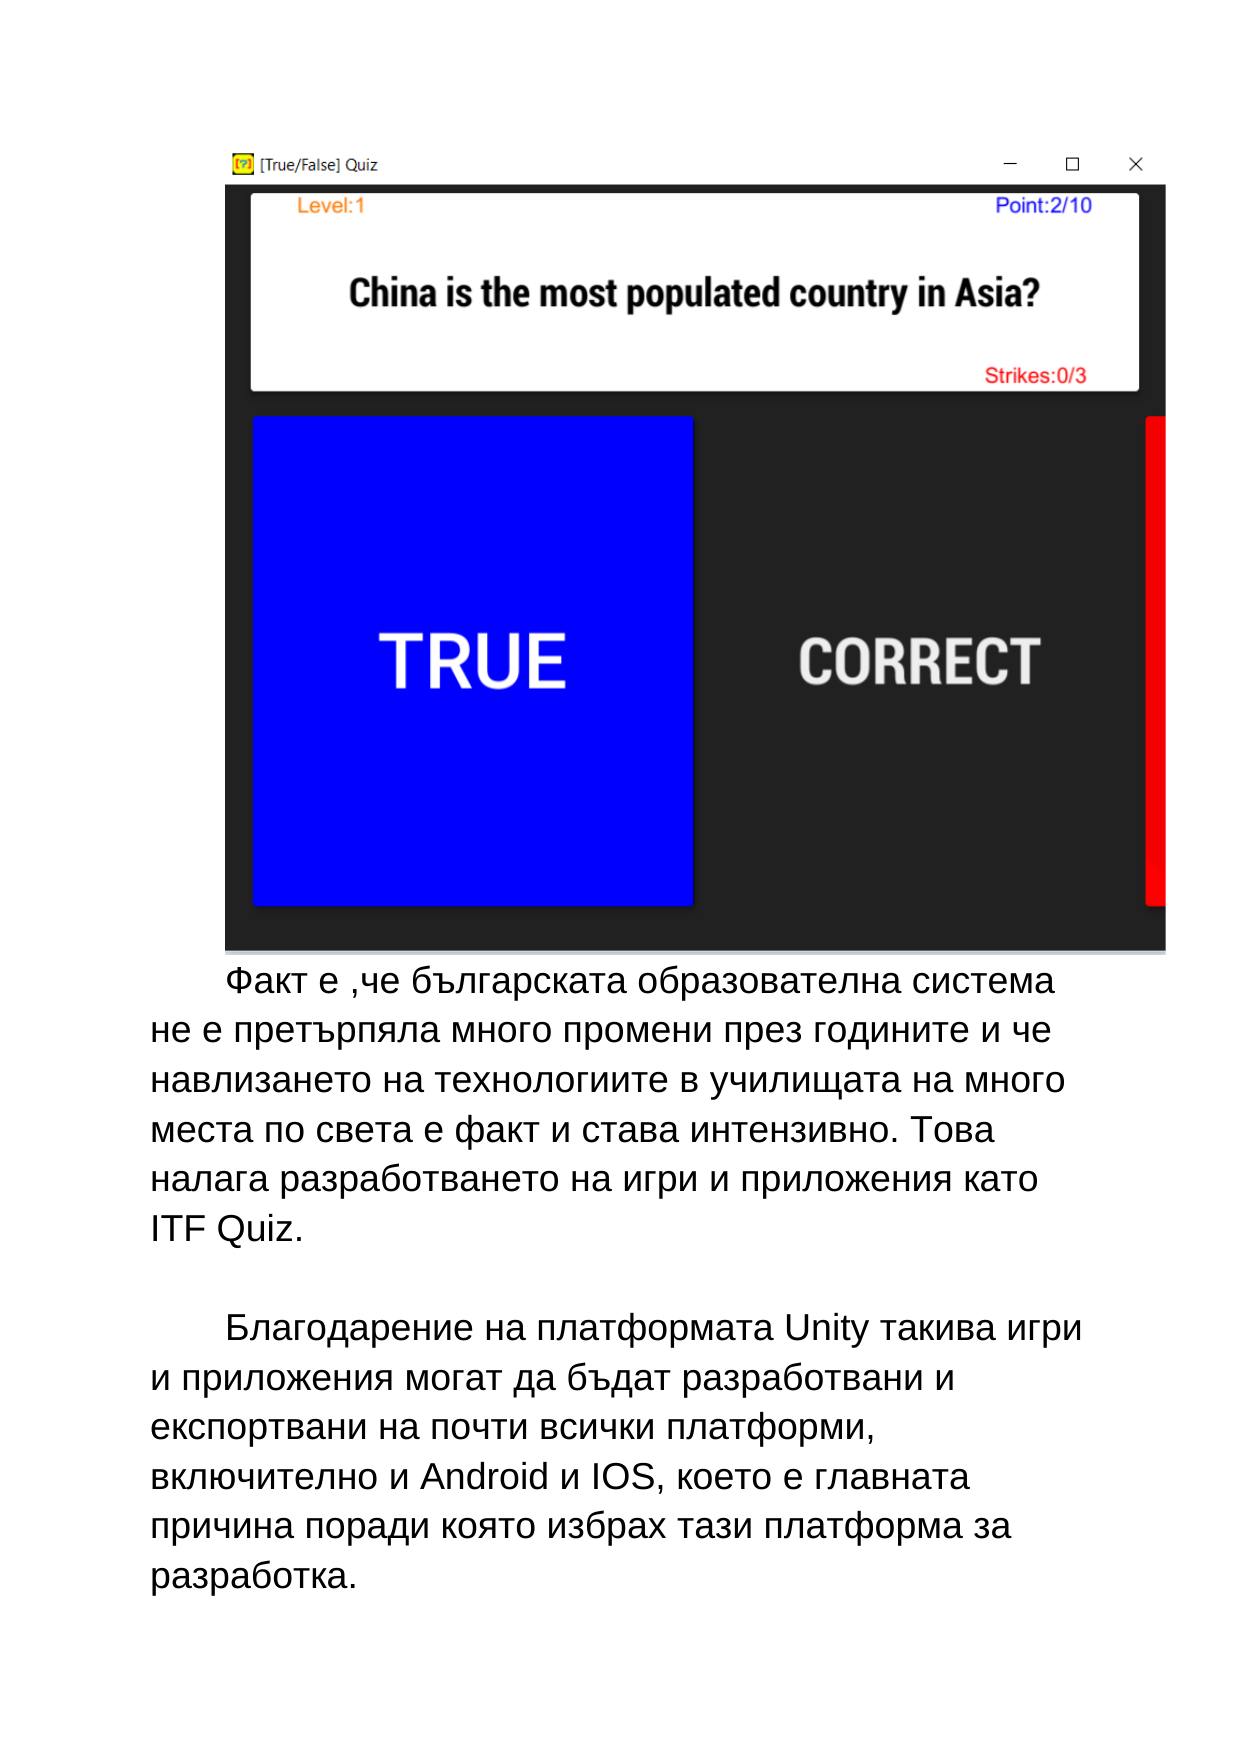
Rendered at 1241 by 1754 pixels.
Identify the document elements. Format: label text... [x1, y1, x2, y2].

picture [225, 150, 1166, 955]
text Благодарение на платформата Unity такива игри и приложения могат да бъдат разработвани и експортвани на почти всички платформи, включително и Android и IOS, което е главната причина поради която избрах тази платформа за разработка. [150, 1305, 1090, 1596]
text Факт е ,че българската образователна система не е претърпяла много промени през годините и че навлизането на технологиите в училищата на много места по света е факт и става интензивно. Това налага разработването на игри и приложения като ITF Quiz. [150, 958, 1090, 1249]
